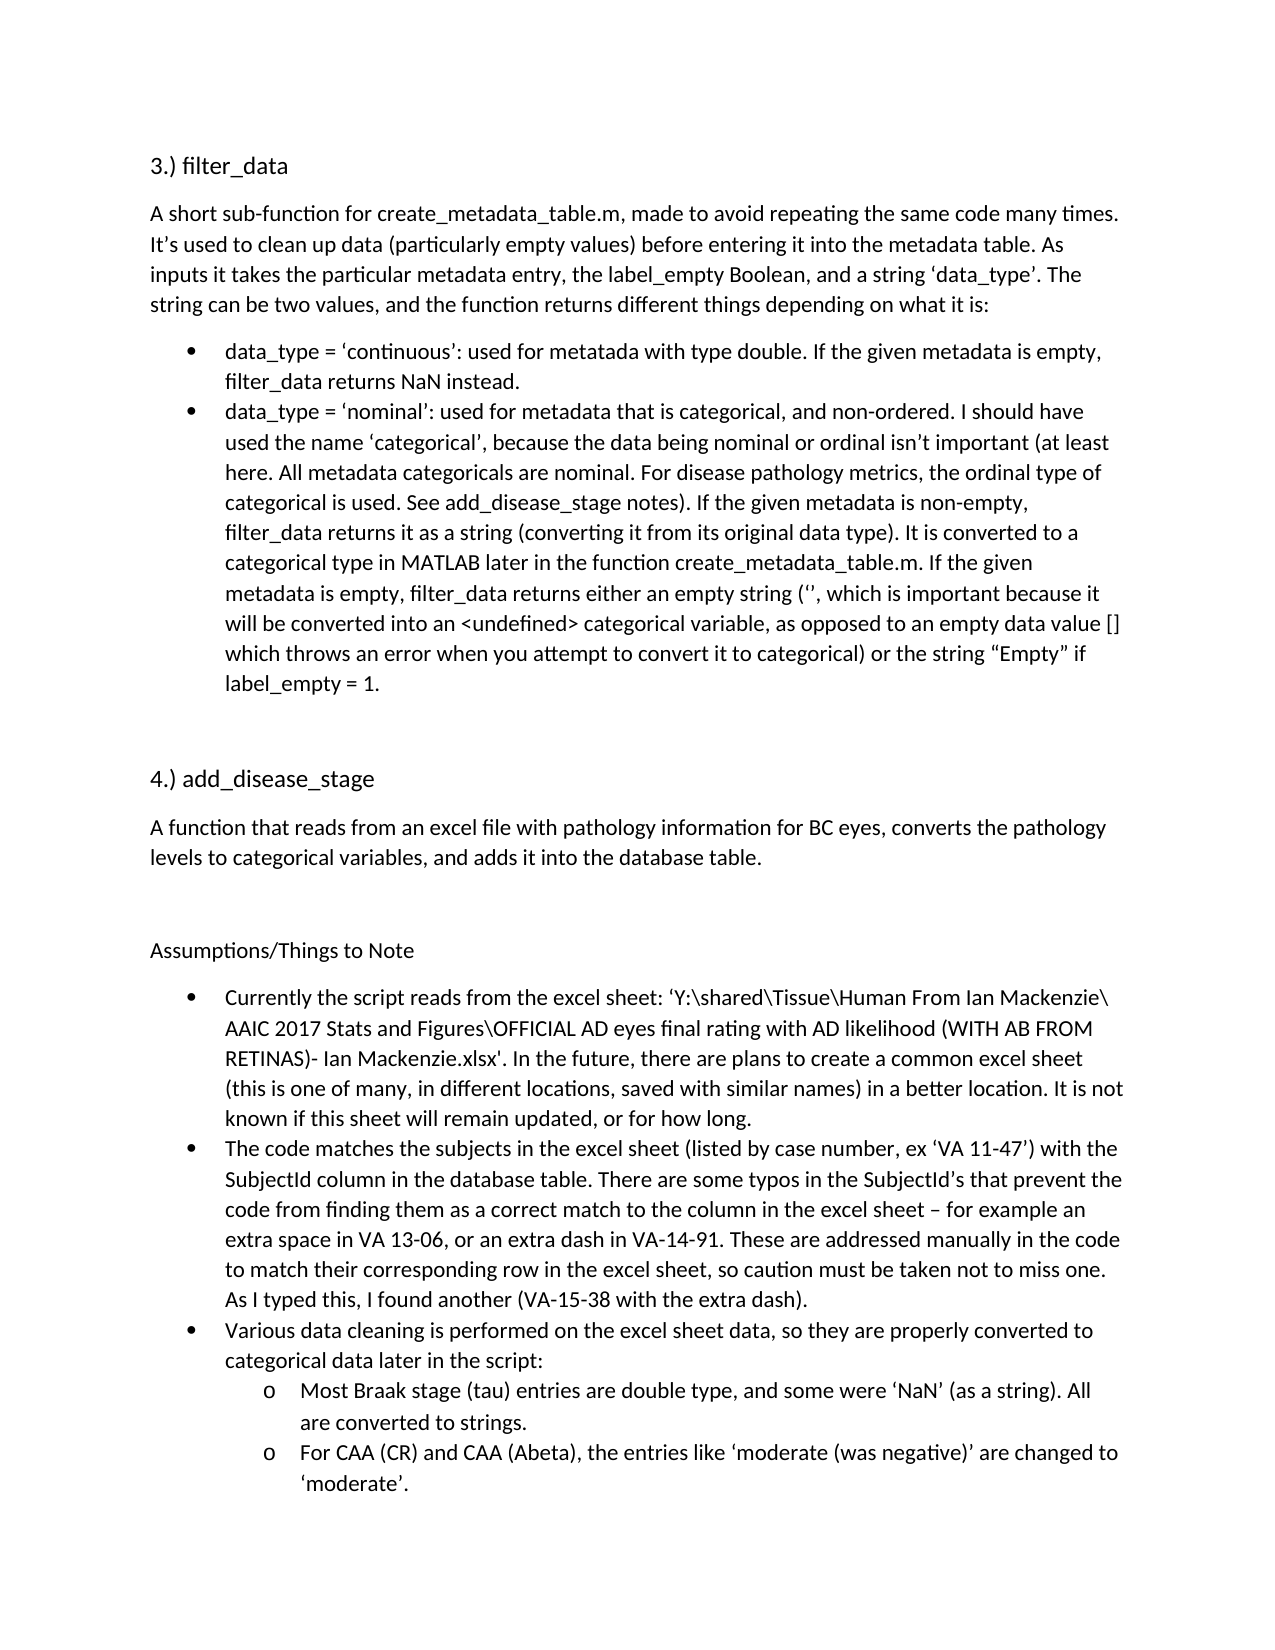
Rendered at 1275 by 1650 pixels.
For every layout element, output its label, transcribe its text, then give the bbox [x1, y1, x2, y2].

list Various data cleaning is performed on the excel sheet data, so they are properly converted to categorical data later in the script: [187, 1316, 1125, 1374]
list data_type = ‘continuous’: used for metatada with type double. If the given metadata is empty, filter_data returns NaN instead. [187, 337, 1125, 395]
text 3.) filter_data [150, 150, 1125, 181]
list For CAA (CR) and CAA (Abeta), the entries like ‘moderate (was negative)’ are changed to ‘moderate’. [262, 1438, 1125, 1497]
list Most Braak stage (tau) entries are double type, and some were ‘NaN’ (as a string). All are converted to strings. [262, 1376, 1125, 1436]
text A short sub-function for create_metadata_table.m, made to avoid repeating the same code many times. It’s used to clean up data (particularly empty values) before entering it into the metadata table. As inputs it takes the particular metadata entry, the label_empty Boolean, and a string ‘data_type’. The string can be two values, and the function returns different things depending on what it is: [150, 199, 1125, 318]
list Currently the script reads from the excel sheet: ‘Y:\shared\Tissue\Human From Ian Mackenzie\AAIC 2017 Stats and Figures\OFFICIAL AD eyes final rating with AD likelihood (WITH AB FROM RETINAS)- Ian Mackenzie.xlsx'. In the future, there are plans to create a common excel sheet (this is one of many, in different locations, saved with similar names) in a better location. It is not known if this sheet will remain updated, or for how long. [187, 983, 1125, 1132]
list The code matches the subjects in the excel sheet (listed by case number, ex ‘VA 11-47’) with the SubjectId column in the database table. There are some typos in the SubjectId’s that prevent the code from finding them as a correct match to the column in the excel sheet – for example an extra space in VA 13-06, or an extra dash in VA-14-91. These are addressed manually in the code to match their corresponding row in the excel sheet, so caution must be taken not to miss one. As I typed this, I found another (VA-15-38 with the extra dash). [187, 1134, 1125, 1314]
list data_type = ‘nominal’: used for metadata that is categorical, and non-ordered. I should have used the name ‘categorical’, because the data being nominal or ordinal isn’t important (at least here. All metadata categoricals are nominal. For disease pathology metrics, the ordinal type of categorical is used. See add_disease_stage notes). If the given metadata is non-empty, filter_data returns it as a string (converting it from its original data type). It is converted to a categorical type in MATLAB later in the function create_metadata_table.m. If the given metadata is empty, filter_data returns either an empty string (‘’, which is important because it will be converted into an <undefined> categorical variable, as opposed to an empty data value [] which throws an error when you attempt to convert it to categorical) or the string “Empty” if label_empty = 1. [187, 397, 1125, 697]
text A function that reads from an excel file with pathology information for BC eyes, converts the pathology levels to categorical variables, and adds it into the database table. [150, 813, 1125, 871]
text 4.) add_disease_stage [150, 763, 1125, 794]
text Assumptions/Things to Note [150, 937, 1125, 965]
